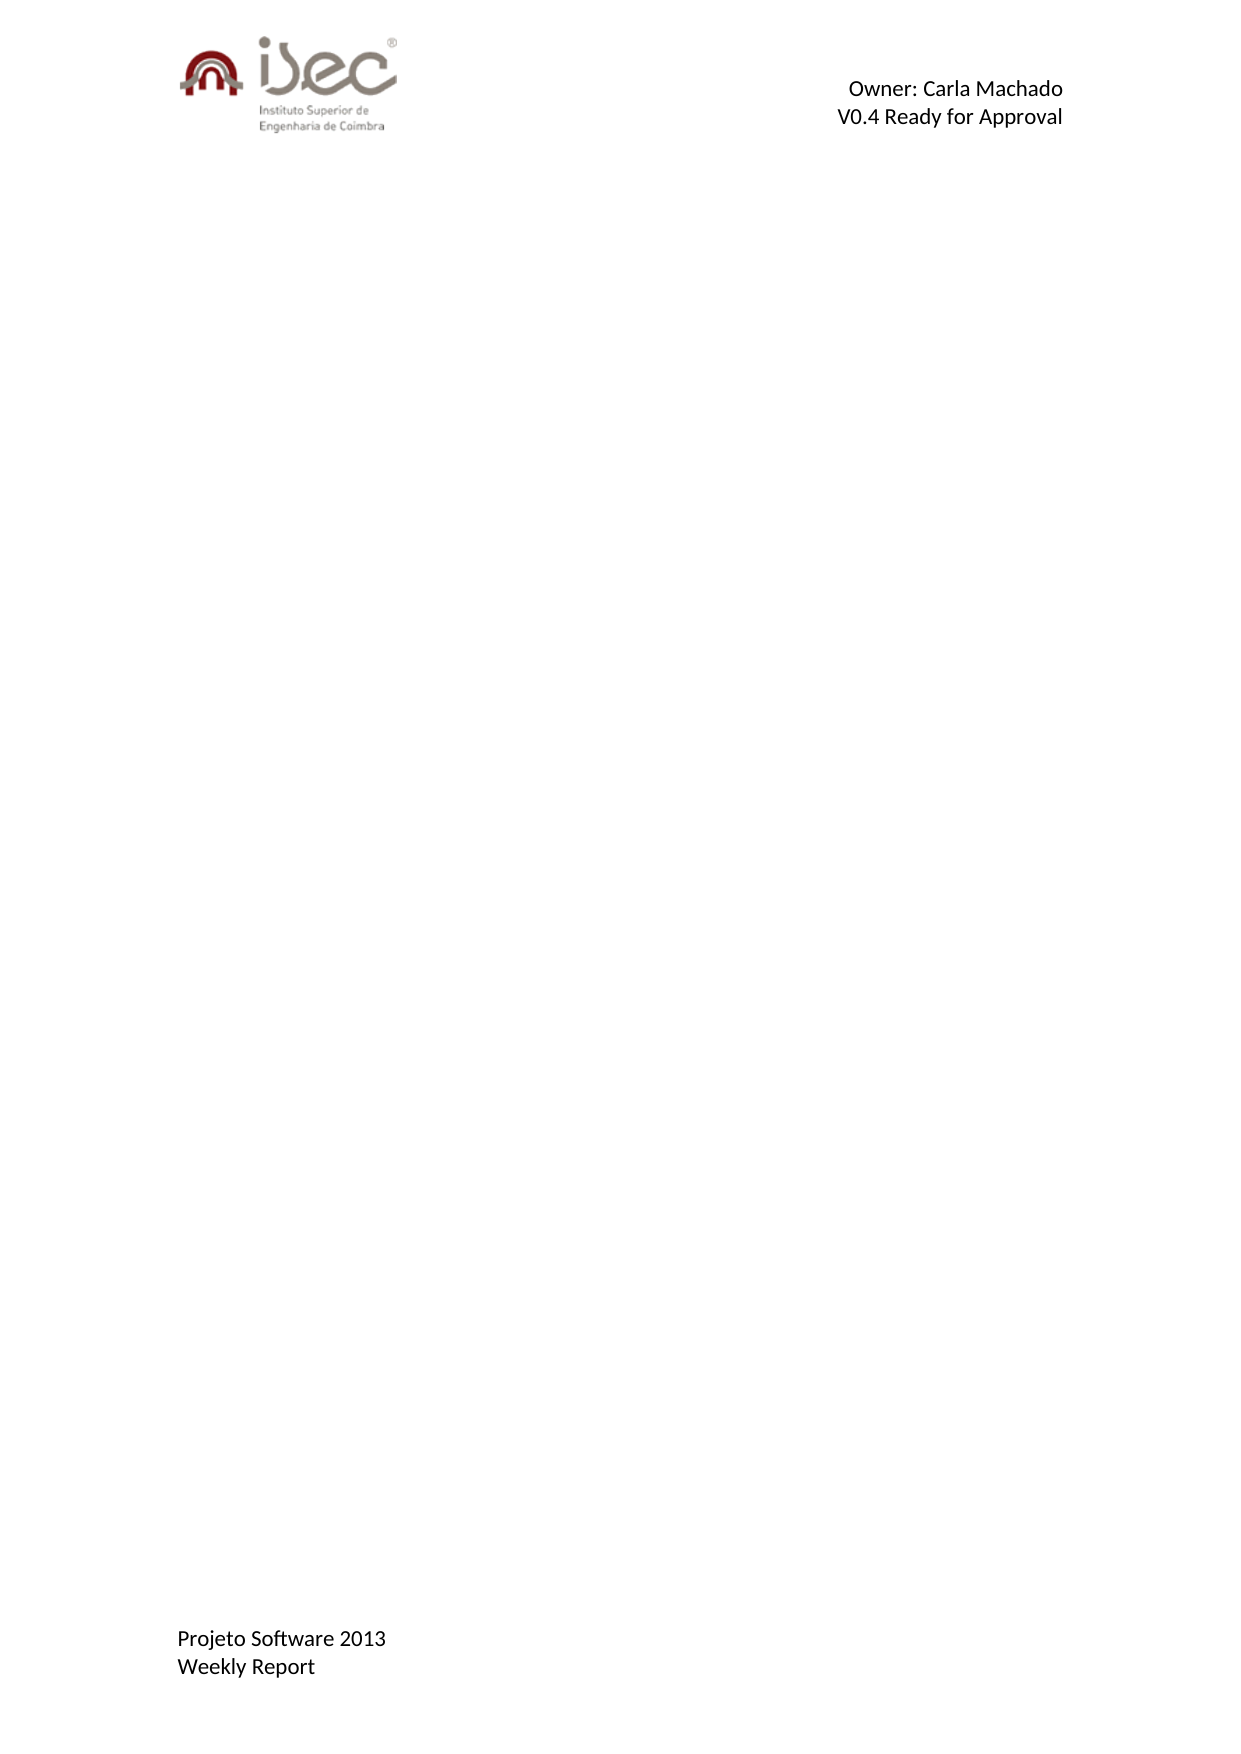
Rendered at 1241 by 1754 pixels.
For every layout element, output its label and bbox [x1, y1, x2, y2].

picture [179, 36, 397, 135]
